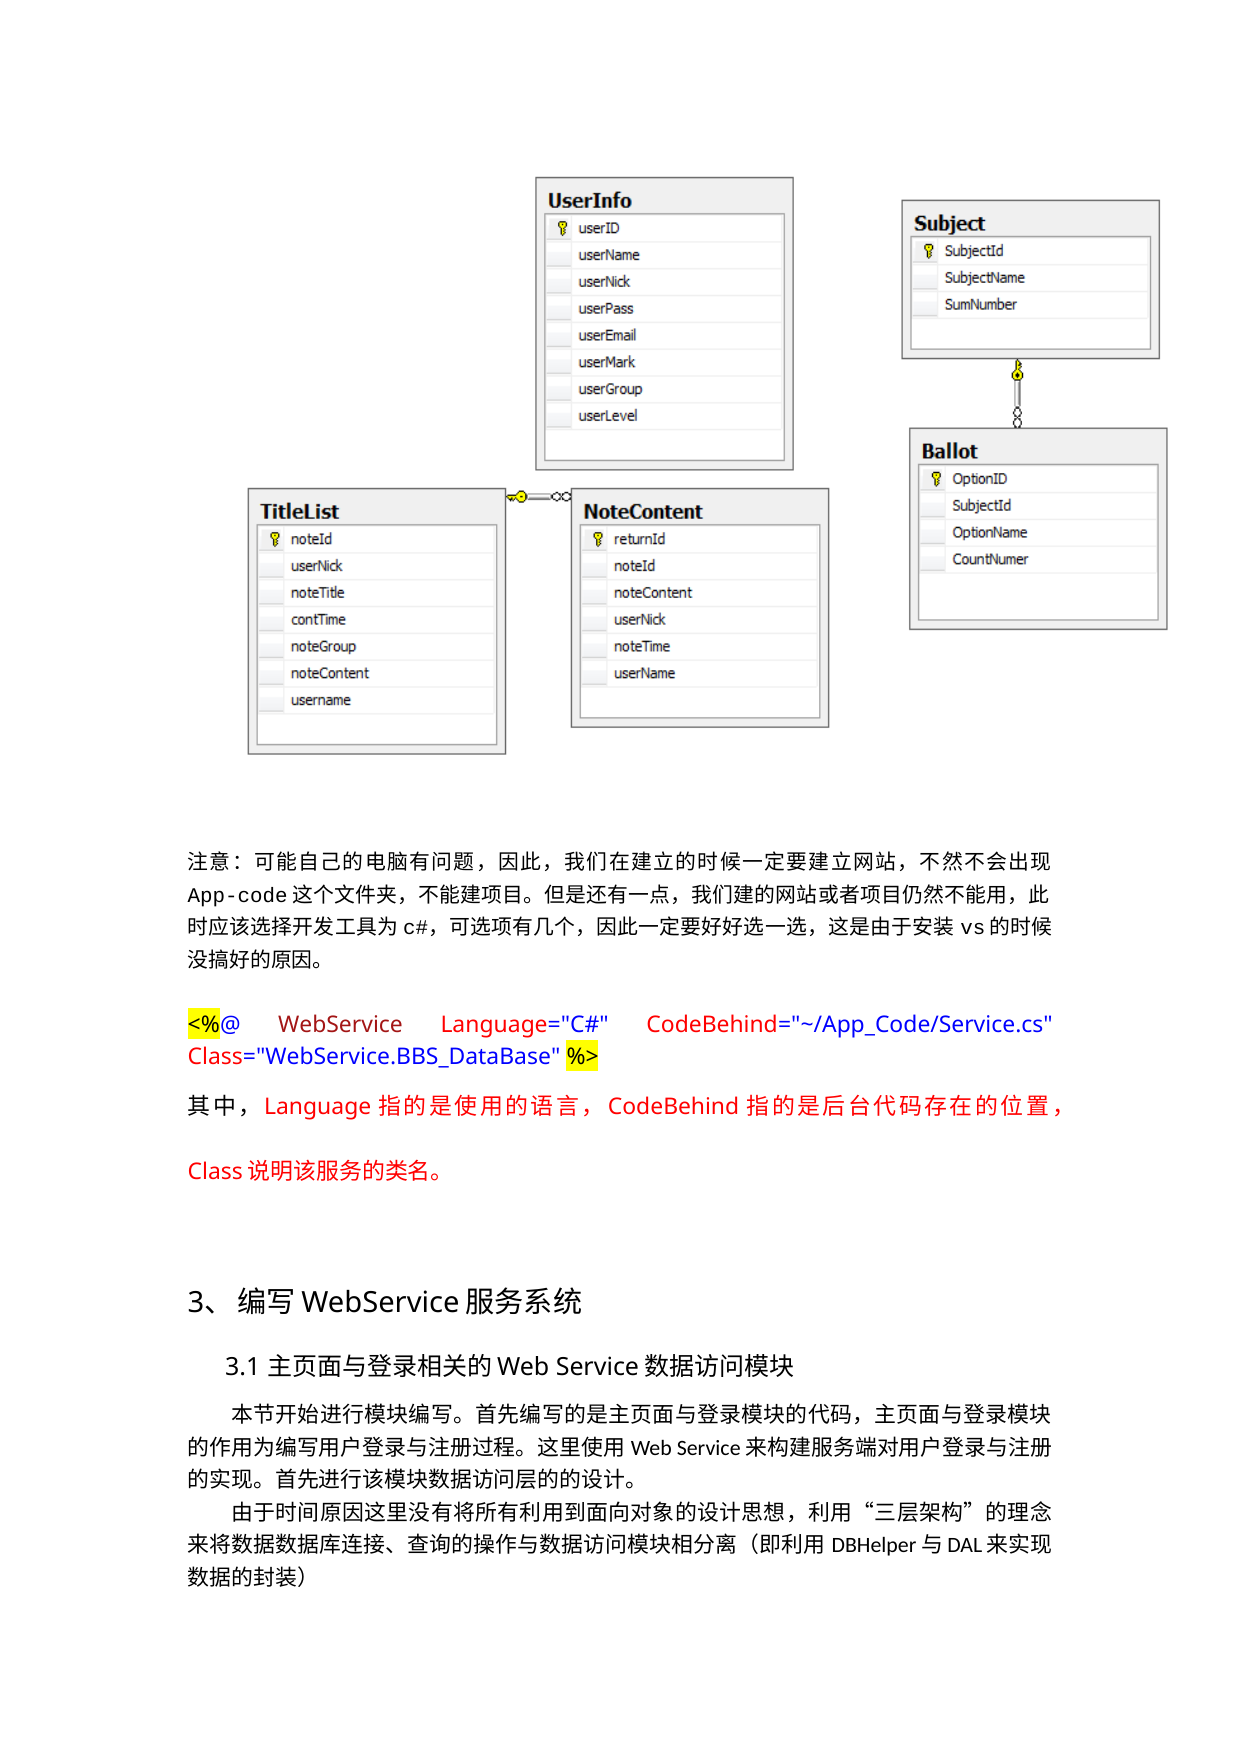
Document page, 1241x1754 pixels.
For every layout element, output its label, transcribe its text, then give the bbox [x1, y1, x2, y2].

text 本节开始进行模块编写。首先编写的是主页面与登录模块的代码，主页面与登录模块的作用为编写用户登录与注册过程。这里使用Web Service 来构建服务端对用户登录与注册的实现。首先进行该模块数据访问层的的设计。 [187, 1397, 1053, 1494]
text <%@ WebService Language="C#" CodeBehind="~/App_Code/Service.cs" Class="WebService.BBS_DataBase" %> [187, 1007, 1053, 1072]
list 编写WebService服务系统 [187, 1267, 1053, 1332]
text 由于时间原因这里没有将所有利用到面向对象的设计思想，利用“三层架构”的理念来将数据数据库连接、查询的操作与数据访问模块相分离（即利用DBHelper与DAL来实现数据的封装） [187, 1494, 1053, 1592]
list 3.1 主页面与登录相关的Web Service数据访问模块 [225, 1332, 1053, 1397]
picture [187, 162, 1225, 783]
text 其中，Language指的是使用的语言，CodeBehind指的是后台代码存在的位置，Class说明该服务的类名。 [187, 1072, 1053, 1202]
text 注意：可能自己的电脑有问题，因此，我们在建立的时候一定要建立网站，不然不会出现App-code这个文件夹，不能建项目。但是还有一点，我们建的网站或者项目仍然不能用，此时应该选择开发工具为c#，可选项有几个，因此一定要好好选一选，这是由于安装vs的时候没搞好的原因。 [187, 844, 1053, 974]
